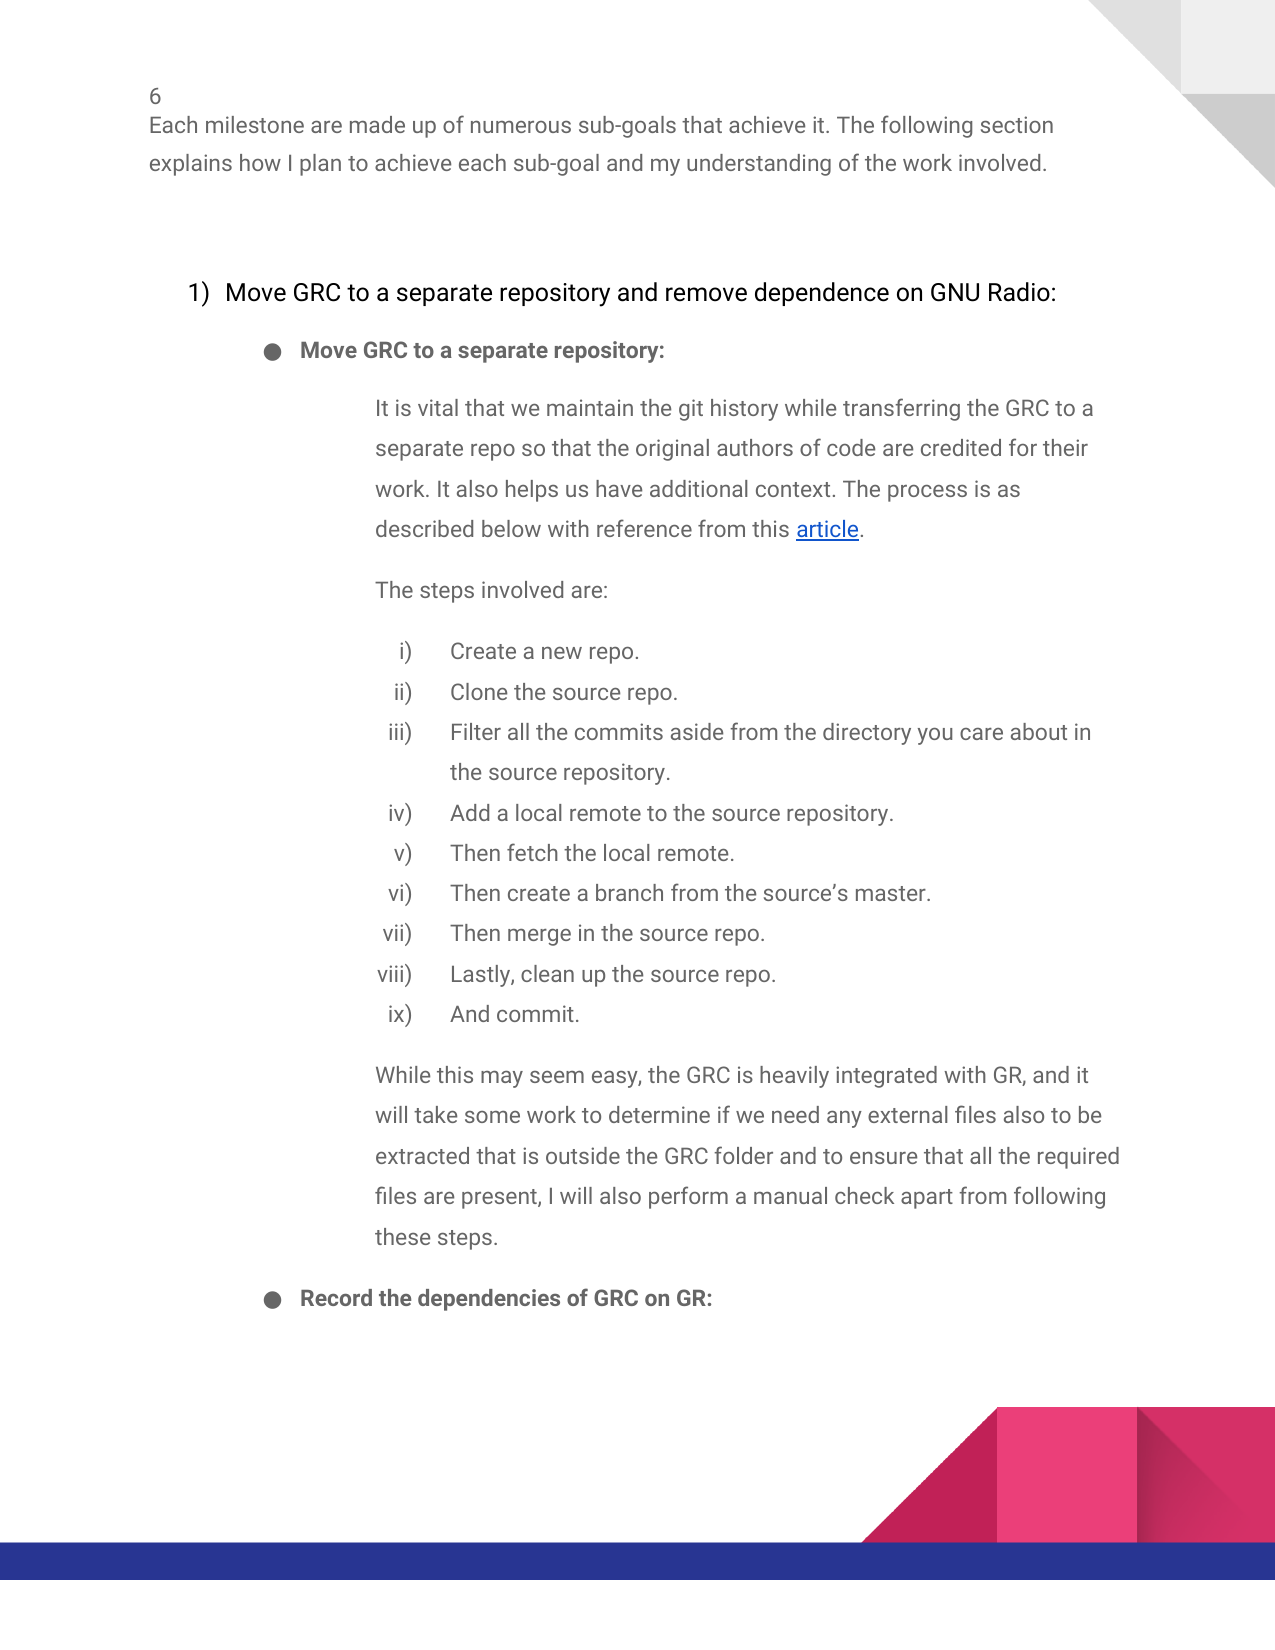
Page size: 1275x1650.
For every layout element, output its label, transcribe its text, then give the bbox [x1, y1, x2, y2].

list Record the dependencies of GRC on GR: [262, 1285, 1125, 1312]
list Move GRC to a separate repository: [262, 337, 1125, 364]
list Then fetch the local remote. [412, 840, 1125, 867]
list Then create a branch from the source’s master. [412, 880, 1125, 907]
list And commit. [412, 1001, 1125, 1028]
text While this may seem easy, the GRC is heavily integrated with GR, and it will take some work to determine if we need any external files also to be extracted that is outside the GRC folder and to ensure that all the required files are present, I will also perform a manual check apart from following these steps. [375, 1062, 1125, 1251]
list Lastly, clean up the source repo. [412, 961, 1125, 988]
picture [0, 1405, 1275, 1580]
list Add a local remote to the source repository. [412, 800, 1125, 827]
subtitle Move GRC to a separate repository and remove dependence on GNU Radio: [187, 278, 1125, 308]
text It is vital that we maintain the git history while transferring the GRC to a separate repo so that the original authors of code are credited for their work. It also helps us have additional context. The process is as described below with reference from this article. [375, 395, 1125, 543]
list Clone the source repo. [412, 679, 1125, 706]
text The steps involved are: [375, 577, 1125, 604]
text Each milestone are made up of numerous sub-goals that achieve it. The following section explains how I plan to achieve each sub-goal and my understanding of the work involved. [148, 112, 1125, 177]
list Create a new repo. [412, 638, 1125, 665]
list Then merge in the source repo. [412, 921, 1125, 947]
list Filter all the commits aside from the directory you care about in the source repository. [412, 719, 1125, 786]
picture [1087, 0, 1275, 188]
